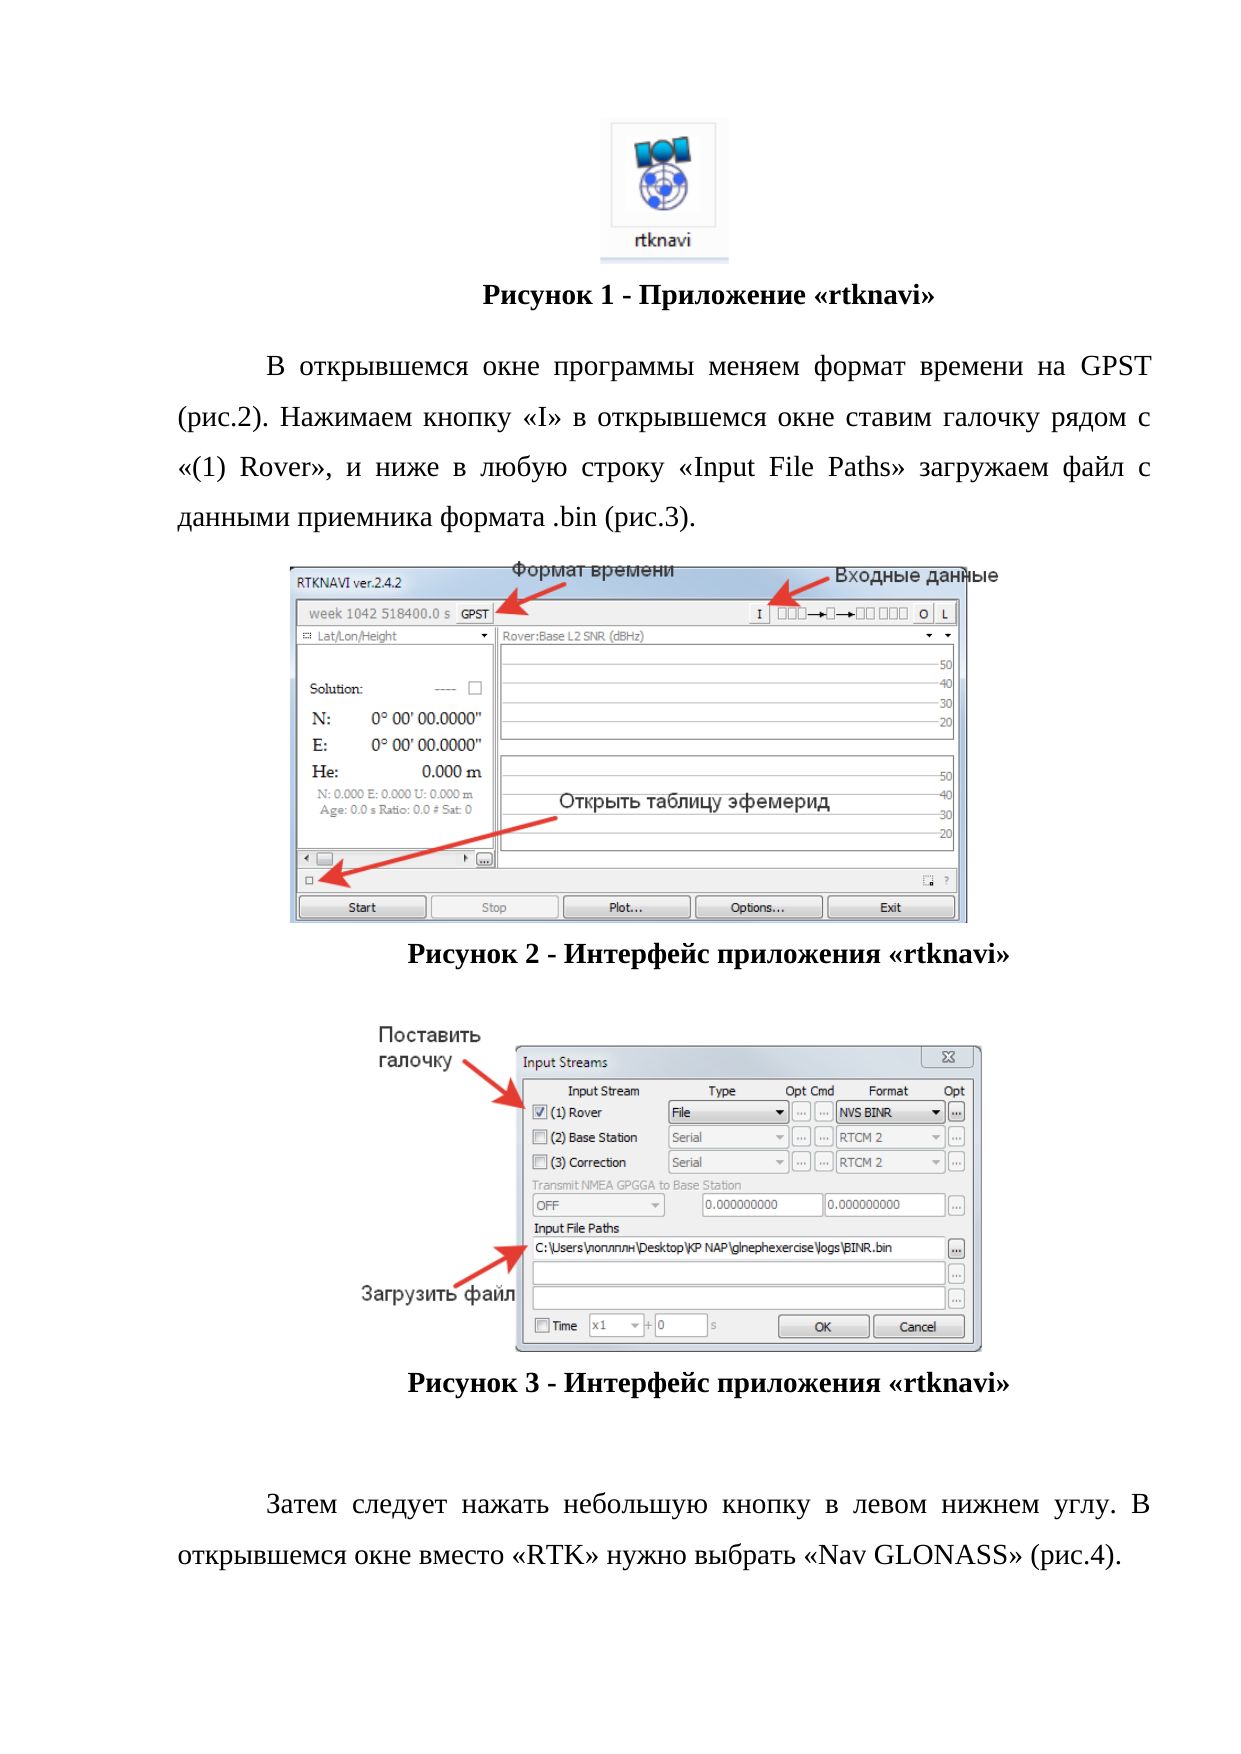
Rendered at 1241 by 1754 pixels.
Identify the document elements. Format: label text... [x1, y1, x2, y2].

text Затем следует нажать небольшую кнопку в левом нижнем углу. В открывшемся окне вместо «RTK» нужно выбрать «Nav GLONASS» (рис.4). [177, 1487, 1152, 1570]
text Рисунок 3 - Интерфейс приложения «rtknavi» [177, 1365, 1152, 1399]
picture [347, 1007, 982, 1352]
picture [600, 118, 729, 264]
text В открывшемся окне программы меняем формат времени на GPST (рис.2). Нажимаем кнопку «I» в открывшемся окне ставим галочку рядом с «(1) Rover», и ниже в любую строку «Input File Paths» загружаем файл с данными приемника формата .bin (рис.3). [177, 348, 1152, 533]
picture [289, 549, 1040, 923]
text Рисунок 2 - Интерфейс приложения «rtknavi» [177, 936, 1152, 970]
text Рисунок 1 - Приложение «rtknavi» [177, 277, 1152, 311]
